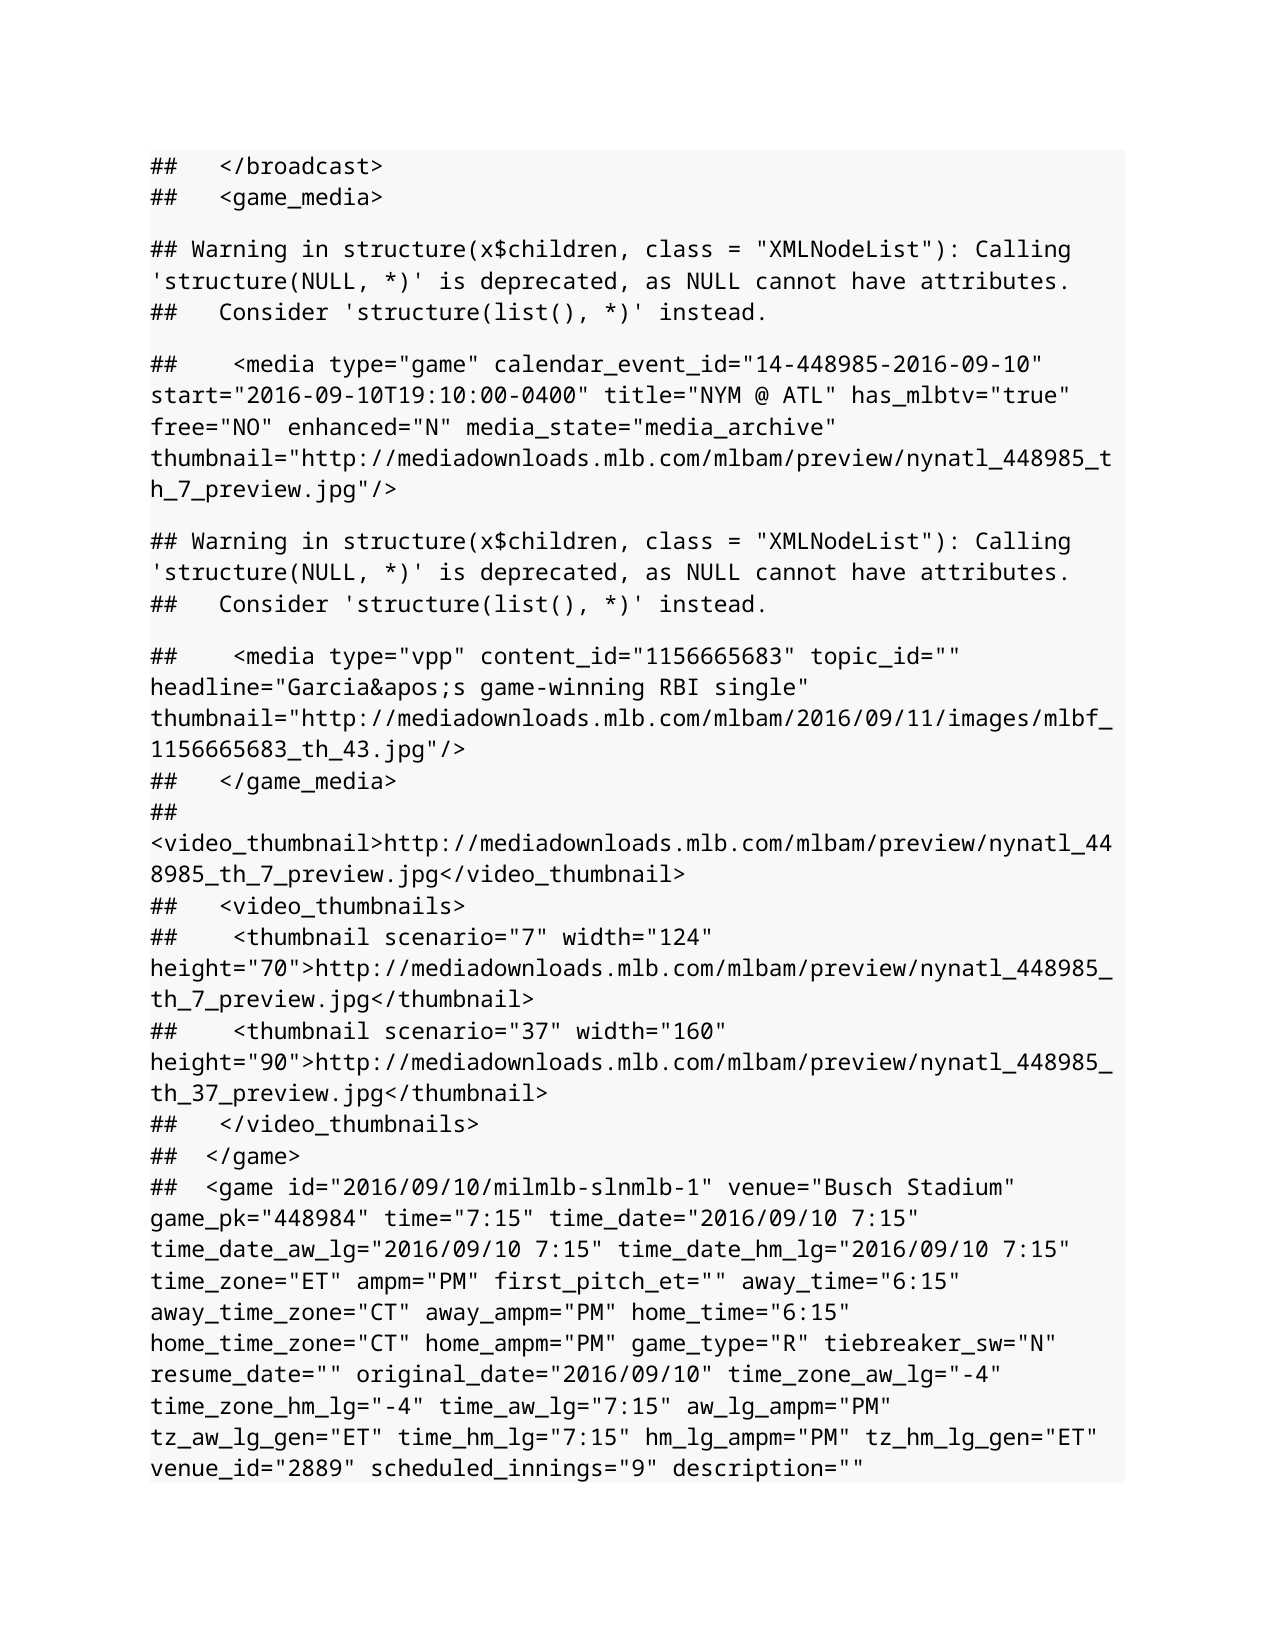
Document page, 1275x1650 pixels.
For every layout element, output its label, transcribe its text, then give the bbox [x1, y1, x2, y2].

text ## <media type="game" calendar_event_id="14-448985-2016-09-10" start="2016-09-10T19:10:00-0400" title="NYM @ ATL" has_mlbtv="true" free="NO" enhanced="N" media_state="media_archive" thumbnail="http://mediadownloads.mlb.com/mlbam/preview/nynatl_448985_th_7_preview.jpg"/> [150, 348, 1125, 504]
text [150, 150, 1125, 212]
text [150, 639, 1125, 1483]
text ## Warning in structure(x$children, class = "XMLNodeList"): Calling 'structure(NULL, *)' is deprecated, as NULL cannot have attributes. ## Consider 'structure(list(), *)' instead. [150, 525, 1125, 619]
text ## Warning in structure(x$children, class = "XMLNodeList"): Calling 'structure(NULL, *)' is deprecated, as NULL cannot have attributes. ## Consider 'structure(list(), *)' instead. [150, 233, 1125, 327]
